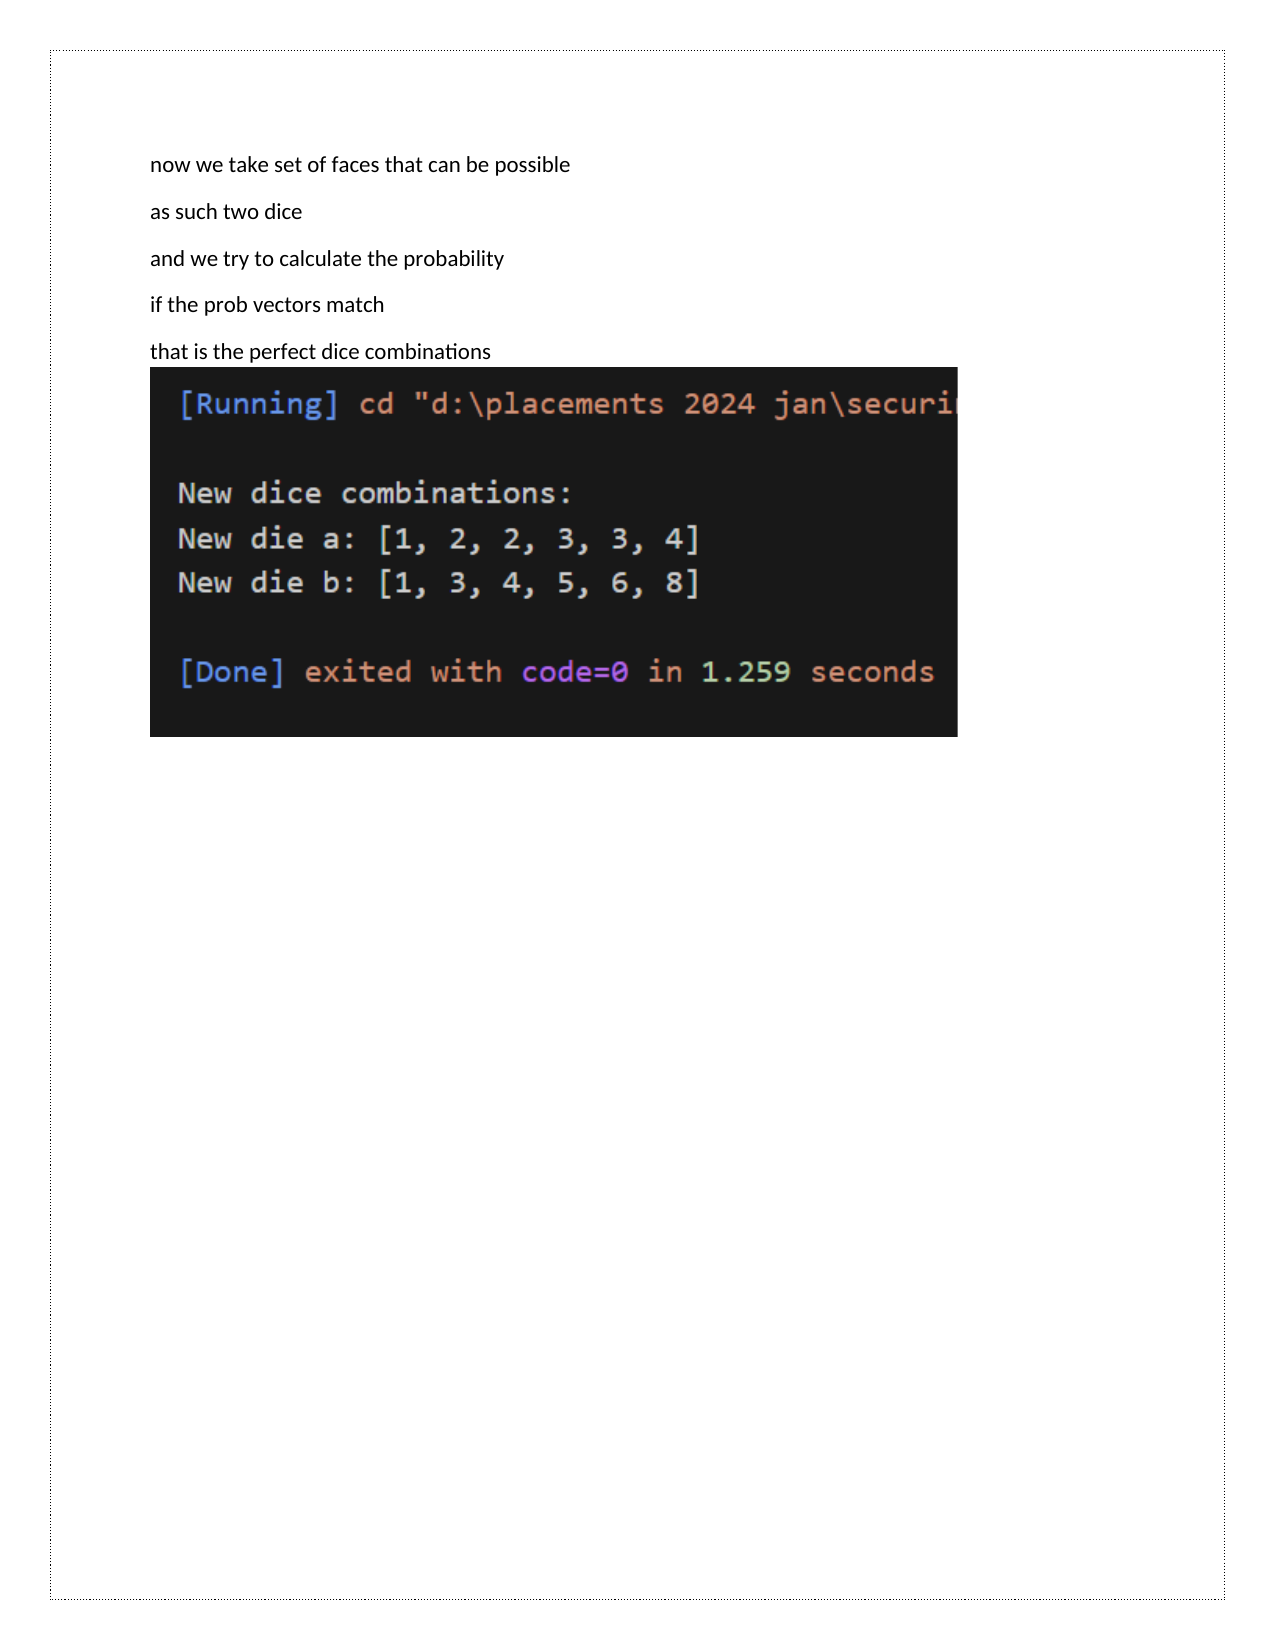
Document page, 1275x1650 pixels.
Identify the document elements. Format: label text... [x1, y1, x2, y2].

text if the prob vectors match [150, 291, 1125, 319]
text as such two dice [150, 197, 1125, 225]
text now we take set of faces that can be possible [150, 150, 1125, 178]
text and we try to calculate the probability [150, 244, 1125, 272]
picture [150, 367, 958, 737]
